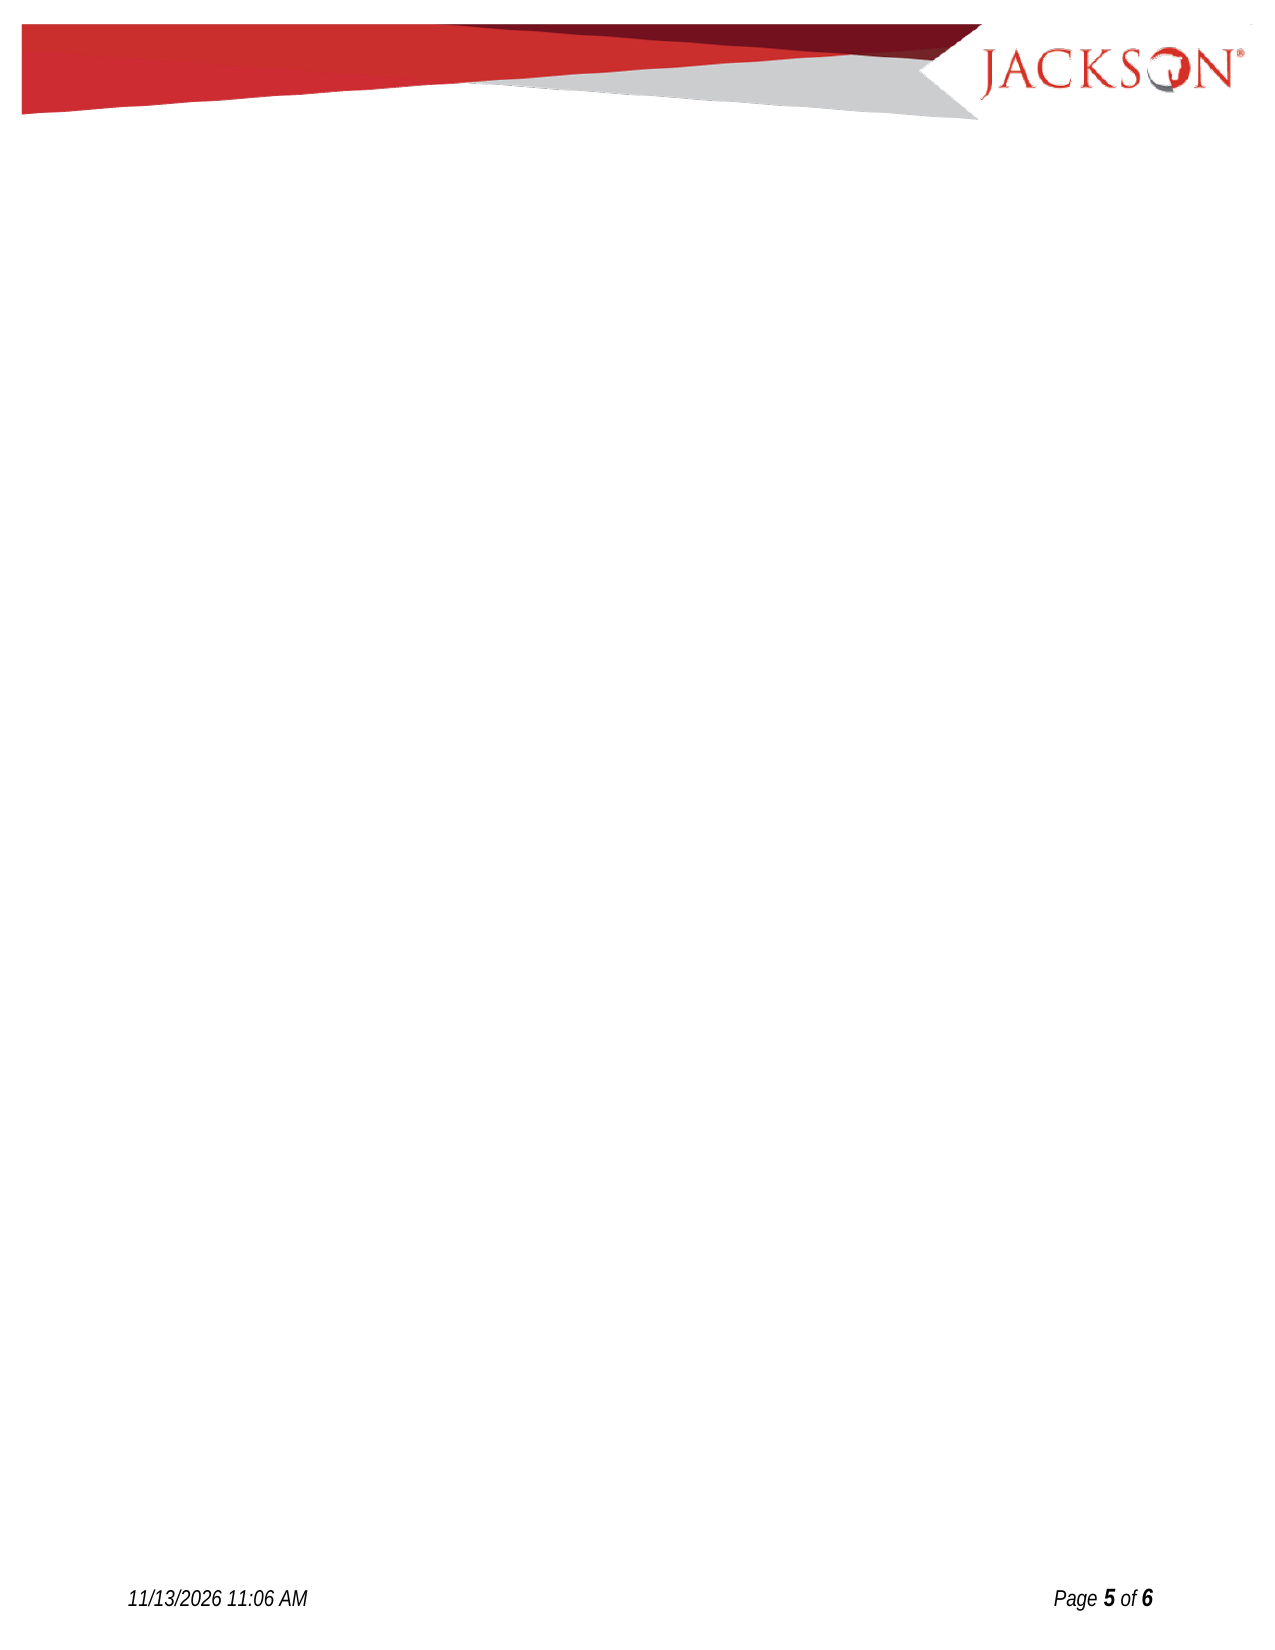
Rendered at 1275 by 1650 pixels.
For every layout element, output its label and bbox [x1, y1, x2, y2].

picture [0, 3, 1264, 123]
